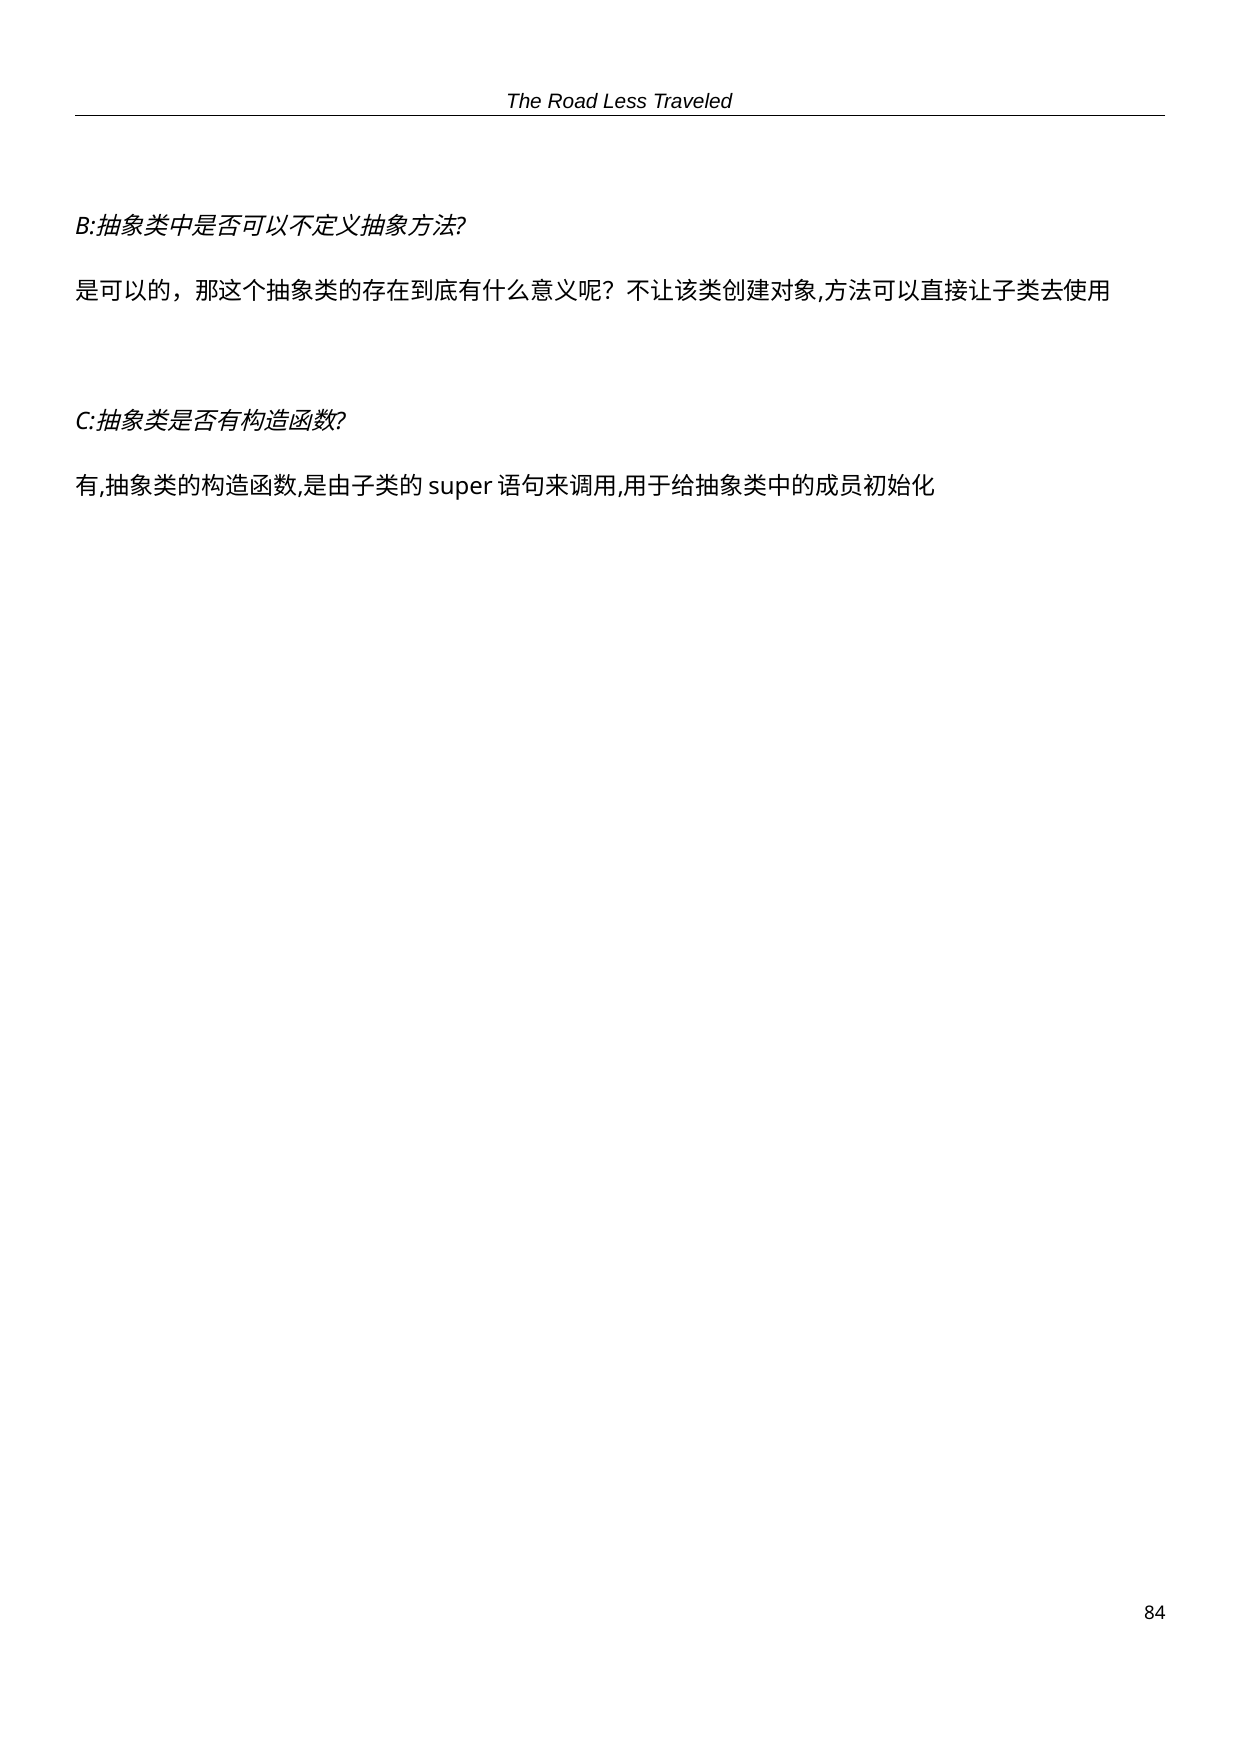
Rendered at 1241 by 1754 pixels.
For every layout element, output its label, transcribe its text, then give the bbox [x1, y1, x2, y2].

text C:抽象类是否有构造函数? [75, 387, 1165, 452]
text B:抽象类中是否可以不定义抽象方法? [75, 192, 1165, 257]
text 有,抽象类的构造函数,是由子类的super语句来调用,用于给抽象类中的成员初始化 [75, 452, 1165, 517]
text 是可以的，那这个抽象类的存在到底有什么意义呢？不让该类创建对象,方法可以直接让子类去使用 [75, 257, 1165, 322]
